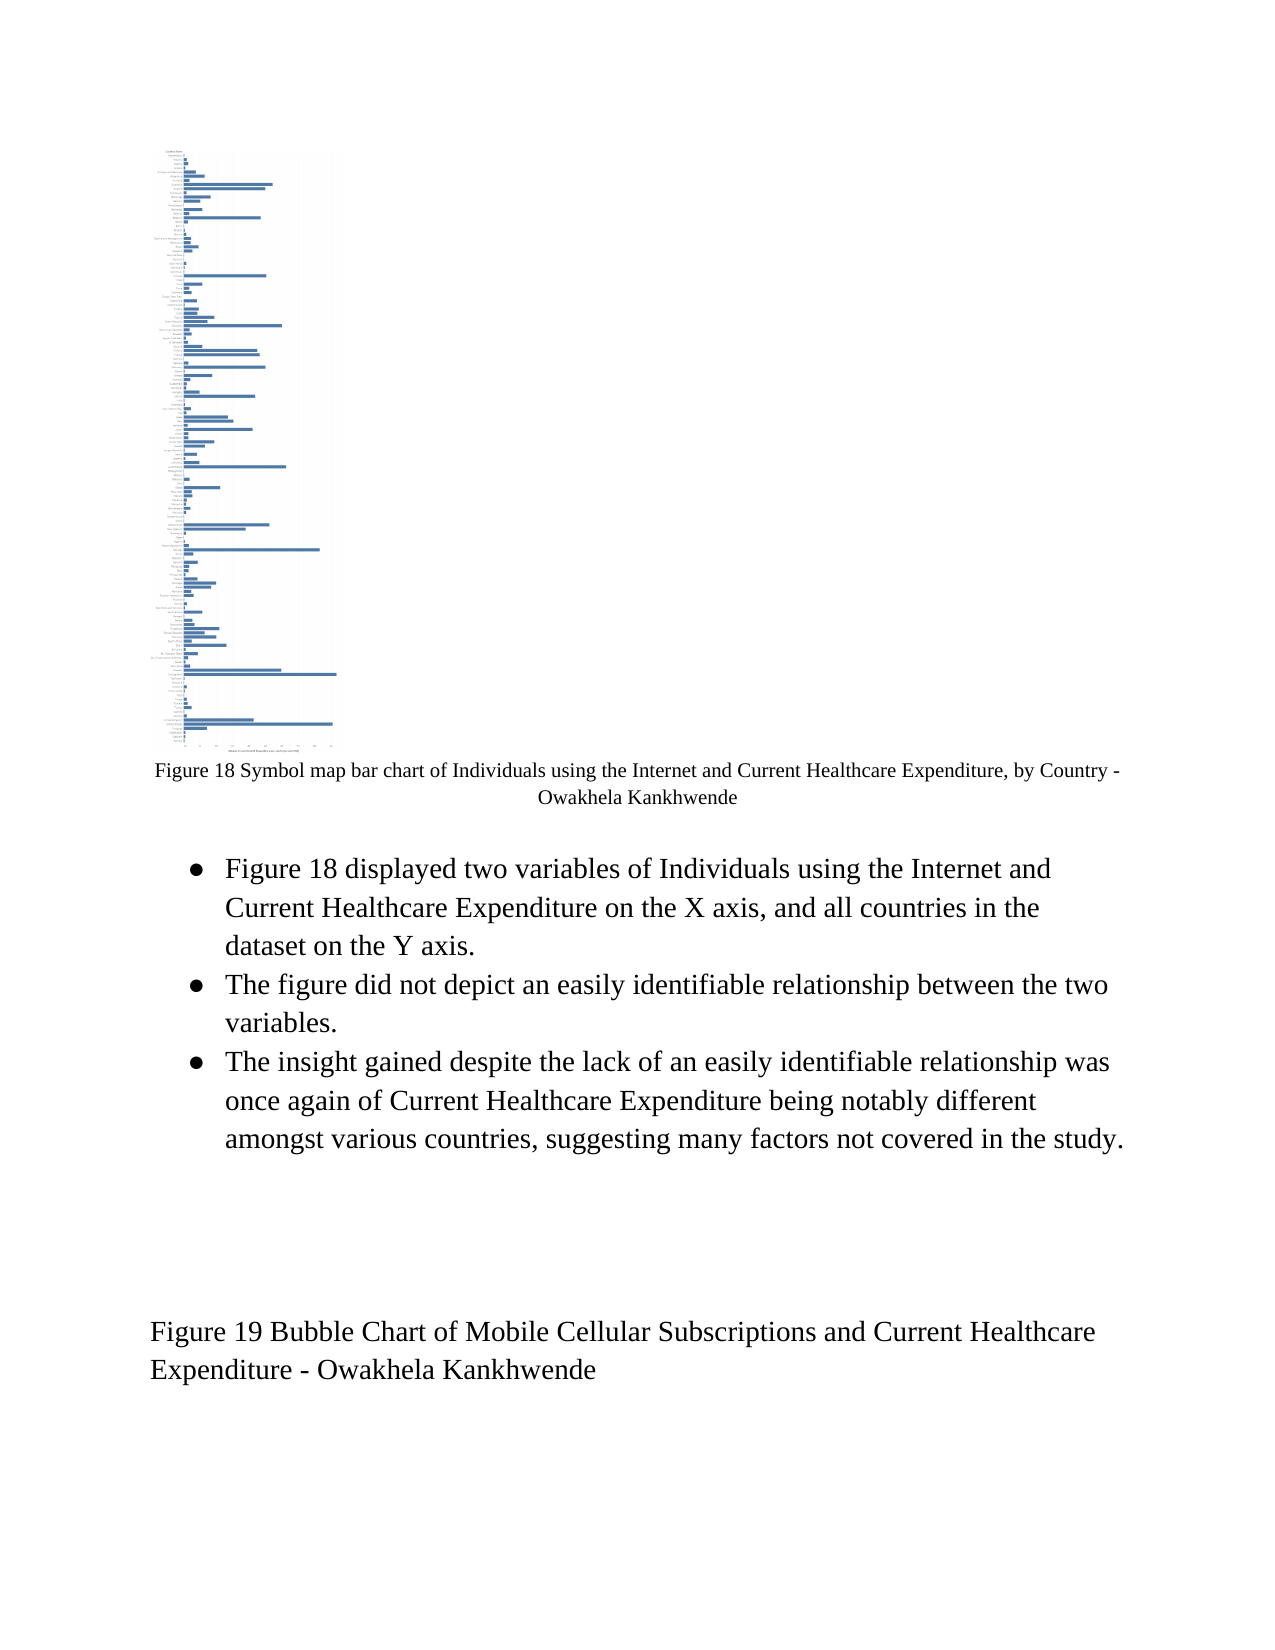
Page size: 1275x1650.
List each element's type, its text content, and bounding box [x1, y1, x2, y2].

list The insight gained despite the lack of an easily identifiable relationship was once again of Current Healthcare Expenditure being notably different amongst various countries, suggesting many factors not covered in the study. [187, 1044, 1125, 1155]
picture [150, 150, 343, 754]
list Figure 18 displayed two variables of Individuals using the Internet and Current Healthcare Expenditure on the X axis, and all countries in the dataset on the Y axis. [187, 851, 1125, 962]
list The figure did not depict an easily identifiable relationship between the two variables. [187, 967, 1125, 1039]
text Figure 18 Symbol map bar chart of Individuals using the Internet and Current Healthcare Expenditure, by Country - Owakhela Kankhwende [150, 758, 1125, 809]
text Figure 19 Bubble Chart of Mobile Cellular Subscriptions and Current Healthcare Expenditure - Owakhela Kankhwende [150, 1314, 1125, 1386]
